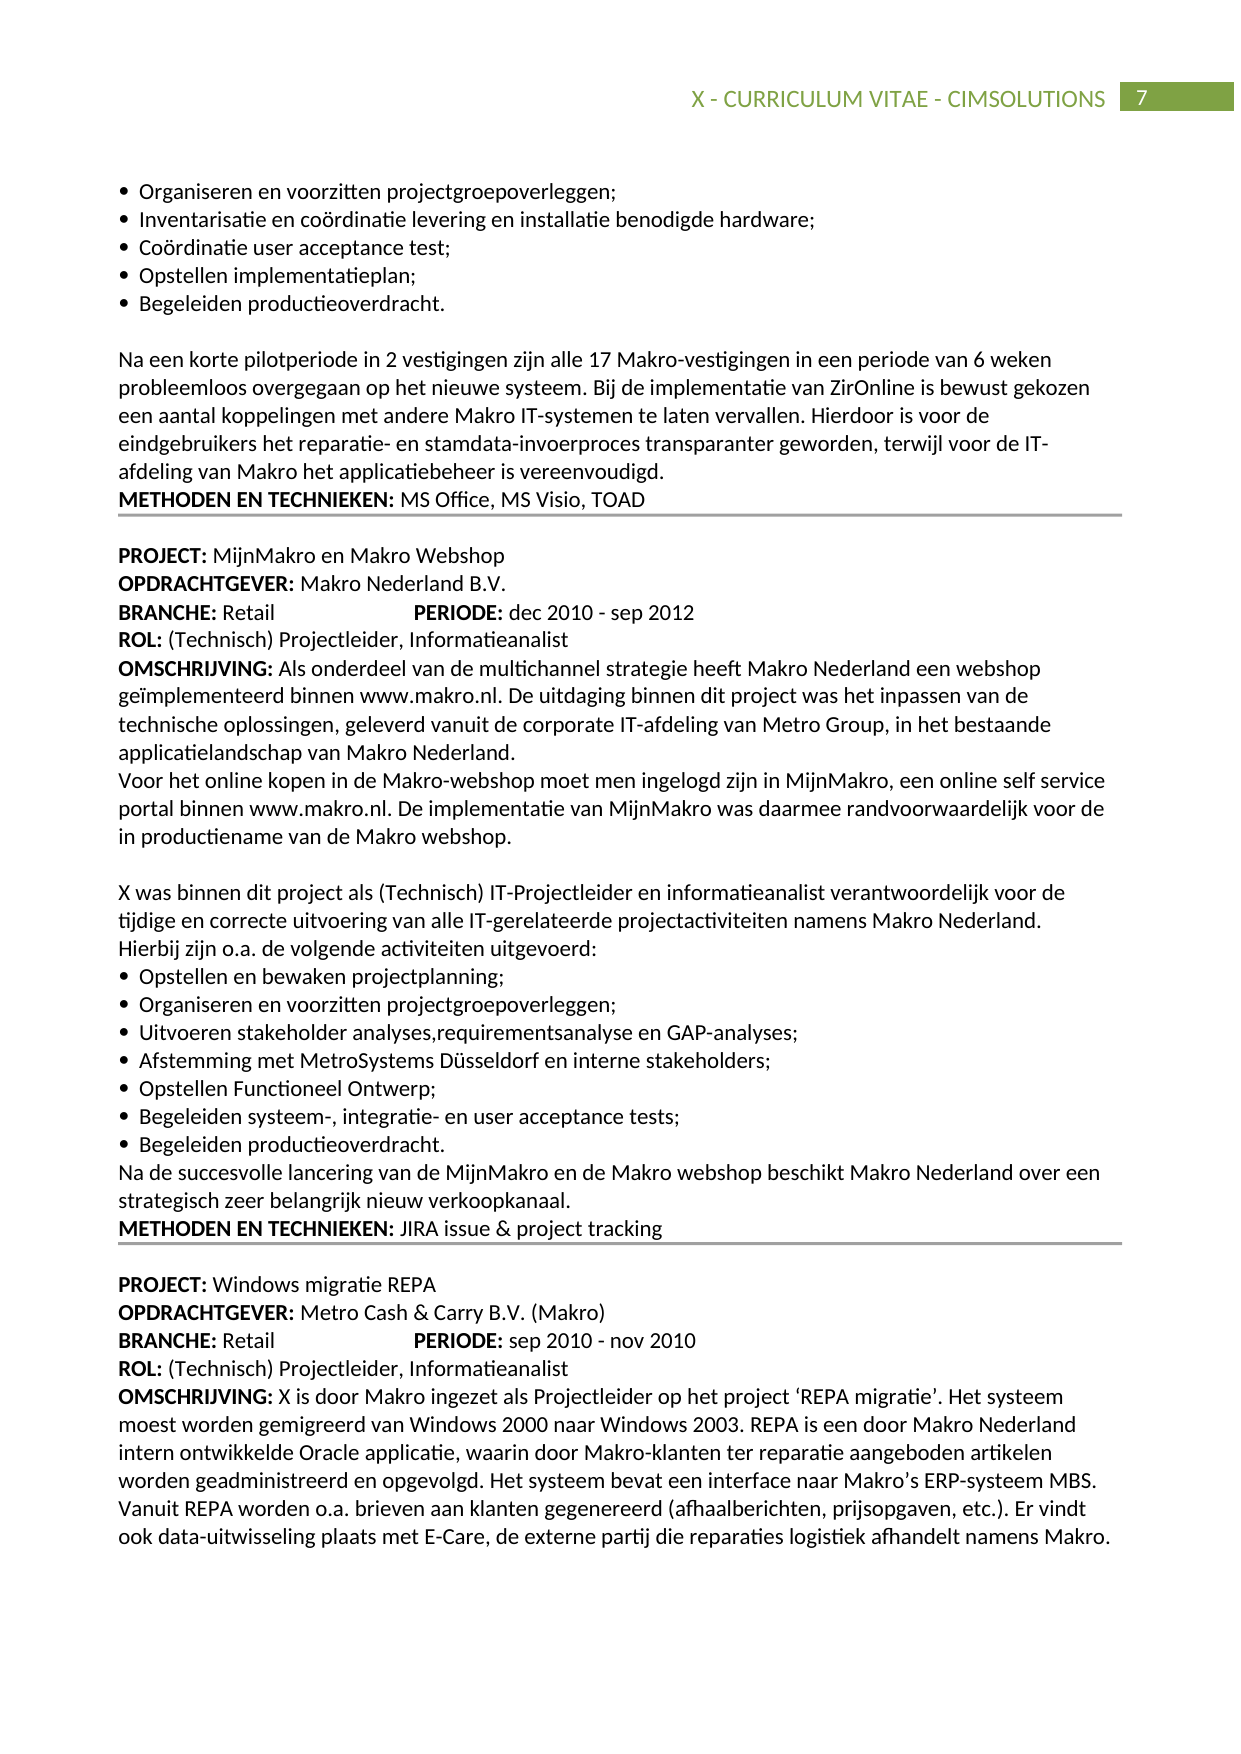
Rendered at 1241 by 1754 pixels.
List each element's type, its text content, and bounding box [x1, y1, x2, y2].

list Uitvoeren stakeholder analyses,requirementsanalyse en GAP-analyses; [120, 1018, 1083, 1046]
text METHODEN EN TECHNIEKEN: JIRA issue & project tracking [118, 1214, 1122, 1242]
text Voor het online kopen in de Makro-webshop moet men ingelogd zijn in MijnMakro, een online self service portal binnen www.makro.nl. De implementatie van MijnMakro was daarmee randvoorwaardelijk voor de in productiename van de Makro webshop. [118, 766, 1122, 850]
list Opstellen Functioneel Ontwerp; [120, 1074, 1083, 1102]
text BRANCHE: Retail PERIODE: dec 2010 - sep 2012 [118, 598, 1122, 626]
list Inventarisatie en coördinatie levering en installatie benodigde hardware; [120, 205, 1083, 233]
list Afstemming met MetroSystems Düsseldorf en interne stakeholders; [120, 1046, 1083, 1074]
text PROJECT: MijnMakro en Makro Webshop [118, 542, 1122, 569]
list Opstellen implementatieplan; [120, 261, 1083, 289]
text Na een korte pilotperiode in 2 vestigingen zijn alle 17 Makro-vestigingen in een periode van 6 weken probleemloos overgegaan op het nieuwe systeem. Bij de implementatie van ZirOnline is bewust gekozen een aantal koppelingen met andere Makro IT-systemen te laten vervallen. Hierdoor is voor de eindgebruikers het reparatie- en stamdata-invoerproces transparanter geworden, terwijl voor de IT-afdeling van Makro het applicatiebeheer is vereenvoudigd. [118, 345, 1122, 486]
text was binnen dit project als (Technisch) IT-Projectleider en informatieanalist verantwoordelijk voor de tijdige en correcte uitvoering van alle IT-gerelateerde projectactiviteiten namens Makro Nederland. [118, 878, 1122, 934]
text METHODEN EN TECHNIEKEN: MS Office, MS Visio, TOAD [118, 486, 1122, 513]
text ROL: (Technisch) Projectleider, Informatieanalist [118, 1354, 1122, 1382]
list Organiseren en voorzitten projectgroepoverleggen; [120, 990, 1083, 1018]
text ROL: (Technisch) Projectleider, Informatieanalist [118, 626, 1122, 654]
text OMSCHRIJVING: is door Makro ingezet als Projectleider op het project ‘REPA migratie’. Het systeem moest worden gemigreerd van Windows 2000 naar Windows 2003. REPA is een door Makro Nederland intern ontwikkelde Oracle applicatie, waarin door Makro-klanten ter reparatie aangeboden artikelen worden geadministreerd en opgevolgd. Het systeem bevat een interface naar Makro’s ERP-systeem MBS. Vanuit REPA worden o.a. brieven aan klanten gegenereerd (afhaalberichten, prijsopgaven, etc.). Er vindt ook data-uitwisseling plaats met E-Care, de externe partij die reparaties logistiek afhandelt namens Makro. [118, 1382, 1122, 1550]
list Begeleiden productieoverdracht. [120, 1130, 1083, 1158]
text OMSCHRIJVING: Als onderdeel van de multichannel strategie heeft Makro Nederland een webshop geïmplementeerd binnen www.makro.nl. De uitdaging binnen dit project was het inpassen van de technische oplossingen, geleverd vanuit de corporate IT-afdeling van Metro Group, in het bestaande applicatielandschap van Makro Nederland. [118, 654, 1122, 766]
text OPDRACHTGEVER: Makro Nederland B.V. [118, 569, 1122, 598]
text Na de succesvolle lancering van de MijnMakro en de Makro webshop beschikt Makro Nederland over een strategisch zeer belangrijk nieuw verkoopkanaal. [118, 1158, 1122, 1214]
text BRANCHE: Retail PERIODE: sep 2010 - nov 2010 [118, 1326, 1122, 1354]
text Hierbij zijn o.a. de volgende activiteiten uitgevoerd: [118, 934, 1122, 962]
list Begeleiden systeem-, integratie- en user acceptance tests; [120, 1102, 1083, 1130]
text OPDRACHTGEVER: Metro Cash & Carry B.V. (Makro) [118, 1298, 1122, 1326]
list Begeleiden productieoverdracht. [120, 289, 1083, 317]
list Coördinatie user acceptance test; [120, 233, 1083, 261]
list Opstellen en bewaken projectplanning; [120, 962, 1083, 990]
list Organiseren en voorzitten projectgroepoverleggen; [120, 177, 1083, 205]
text PROJECT: Windows migratie REPA [118, 1270, 1122, 1298]
